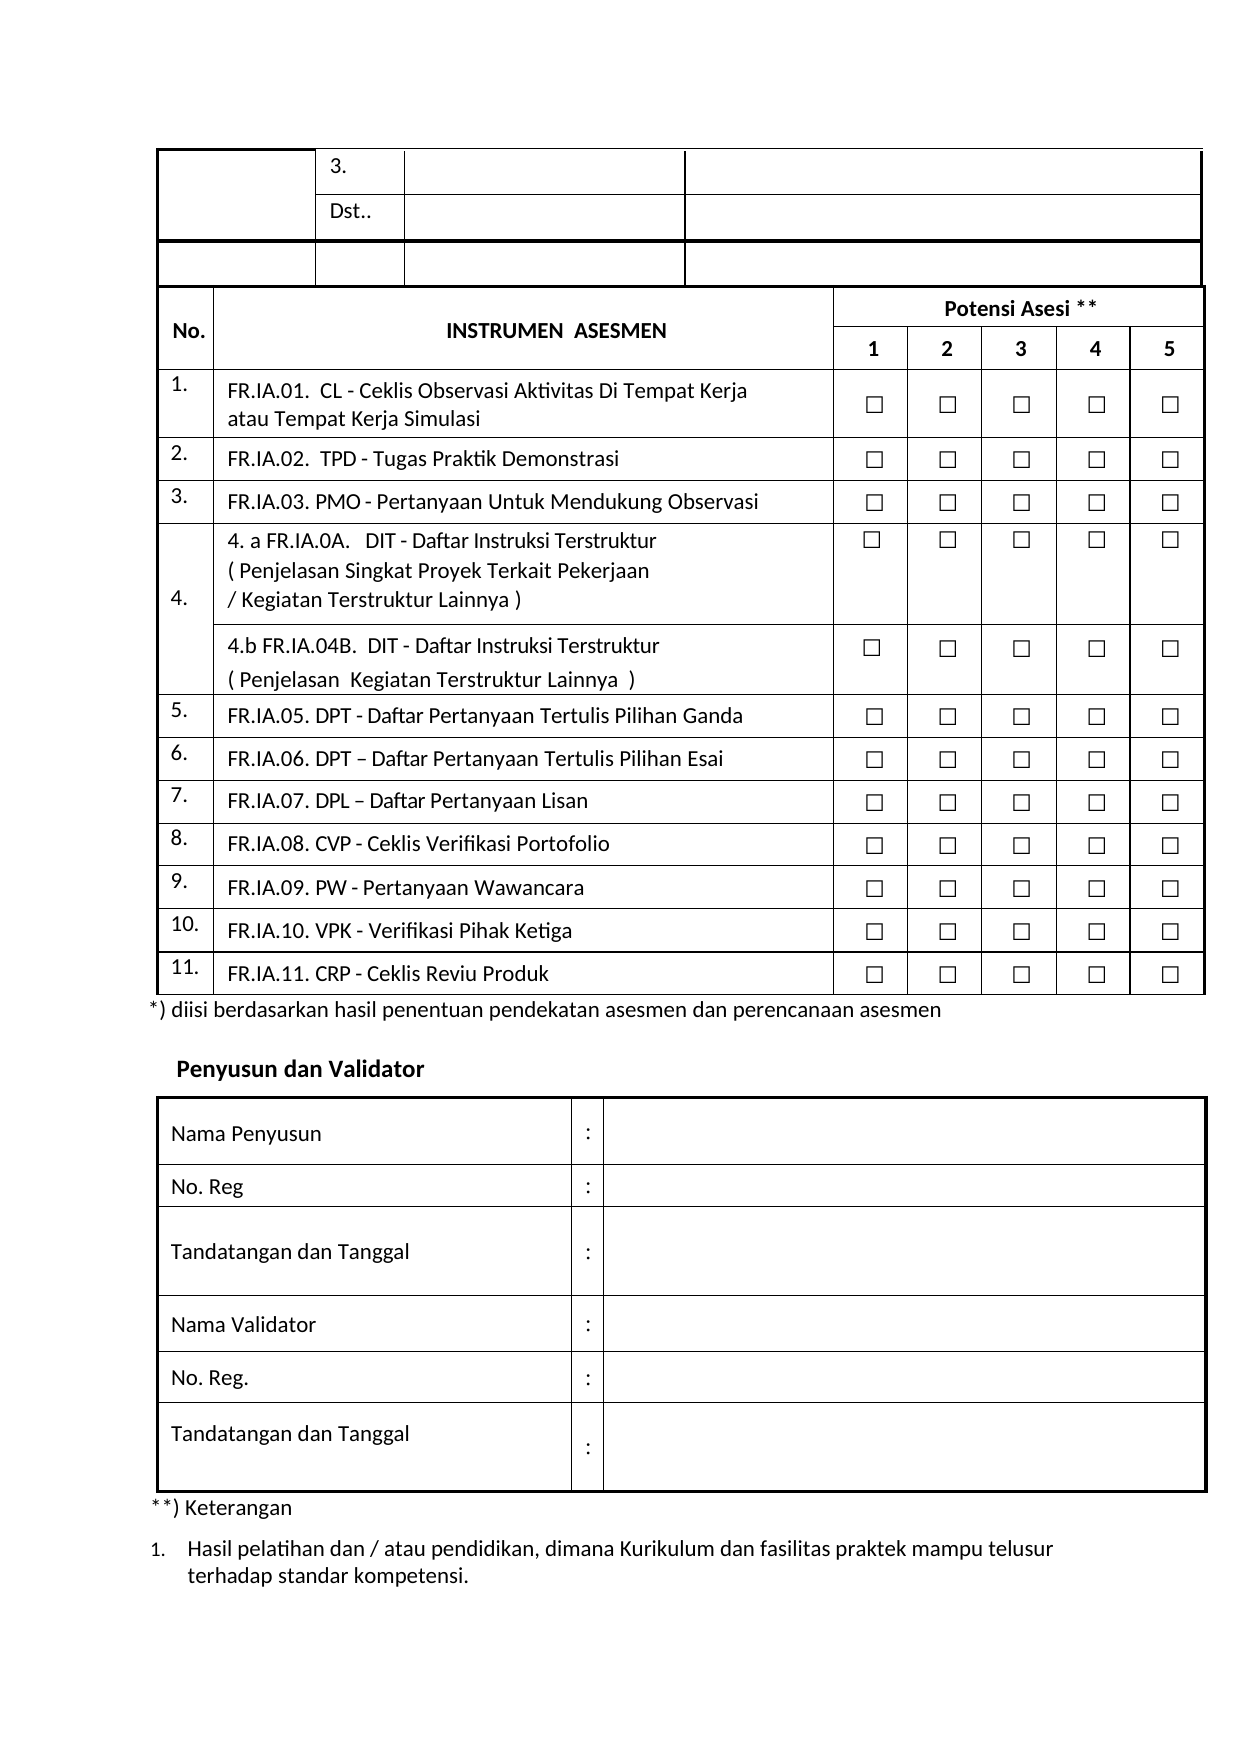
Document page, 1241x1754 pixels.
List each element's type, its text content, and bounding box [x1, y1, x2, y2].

list Hasil pelatihan dan / atau pendidikan, dimana Kurikulum dan fasilitas praktek mampu telusur terhadap standar kompetensi. [150, 1534, 1056, 1589]
table_cell 5 [1131, 327, 1203, 368]
table_cell 1. [159, 370, 213, 437]
table_cell FR.IA.06. DPT – Daftar Pertanyaan Tertulis Pilihan Esai [214, 738, 833, 779]
table_header [604, 1099, 1204, 1163]
table_cell FR.IA.07. DPL – Daftar Pertanyaan Lisan [214, 781, 833, 822]
table_header Nama Penyusun [159, 1099, 571, 1163]
table_cell 8. [159, 824, 213, 865]
table_cell INSTRUMEN ASESMEN [214, 288, 833, 368]
table_cell Tandatangan dan Tanggal [159, 1403, 571, 1490]
table_cell FR.IA.10. VPK - Verifikasi Pihak Ketiga [214, 909, 833, 951]
table_cell FR.IA.11. CRP - Ceklis Reviu Produk [214, 953, 833, 994]
table_cell : [572, 1207, 603, 1295]
table_cell 6. [159, 738, 213, 779]
table_cell [604, 1207, 1204, 1295]
table_cell 2. [159, 438, 213, 480]
table_cell [686, 195, 1200, 239]
table_cell Nama Validator [159, 1296, 571, 1351]
table_cell [604, 1352, 1204, 1402]
table_cell [604, 1165, 1204, 1206]
table_header 3. [316, 149, 404, 194]
table_cell Dst.. [316, 195, 404, 239]
table_cell [405, 243, 684, 285]
table_cell [405, 195, 684, 239]
table_cell FR.IA.05. DPT - Daftar Pertanyaan Tertulis Pilihan Ganda [214, 695, 833, 737]
table_header : [572, 1099, 603, 1163]
table_header [404, 149, 685, 194]
table_cell [159, 243, 315, 285]
table_cell 4.b FR.IA.04B. DIT - Daftar Instruksi Terstruktur ( Penjelasan Kegiatan Terstruktur Lainnya ) [214, 625, 833, 694]
table_cell 7. [159, 781, 213, 822]
table_cell 3. [159, 481, 213, 523]
table_cell [604, 1403, 1204, 1490]
table_cell FR.IA.02. TPD - Tugas Praktik Demonstrasi [214, 438, 833, 480]
text **) Keterangan [150, 1493, 1215, 1521]
table_cell 4. [159, 524, 213, 694]
table_cell No. Reg. [159, 1352, 571, 1402]
table_cell FR.IA.08. CVP - Ceklis Verifikasi Portofolio [214, 824, 833, 865]
table_cell 4 [1057, 327, 1129, 368]
table_cell [604, 1296, 1204, 1351]
table_header [685, 149, 1202, 194]
table_cell 10. [159, 909, 213, 951]
table_cell 1 [834, 327, 907, 368]
table_cell [316, 243, 404, 285]
table_cell 2 [908, 327, 981, 368]
table_cell : [572, 1403, 603, 1490]
table_cell 4. a FR.IA.0A. DIT - Daftar Instruksi Terstruktur ( Penjelasan Singkat Proyek Terkait Pekerjaan / Kegiatan Terstruktur Lainnya ) [214, 524, 833, 624]
text Penyusun dan Validator [176, 1054, 1215, 1084]
table_header [159, 151, 315, 239]
table_cell [686, 243, 1200, 285]
table_cell : [572, 1352, 603, 1402]
table_cell : [572, 1296, 603, 1351]
table_cell No. [159, 288, 213, 368]
table_cell FR.IA.09. PW - Pertanyaan Wawancara [214, 866, 833, 908]
text *) diisi berdasarkan hasil penentuan pendekatan asesmen dan perencanaan asesmen [125, 995, 1215, 1023]
table_cell 11. [159, 953, 213, 994]
table_cell Potensi Asesi ** [834, 288, 1203, 326]
table_cell Tandatangan dan Tanggal [159, 1207, 571, 1295]
table_cell No. Reg [159, 1165, 571, 1206]
table_cell 9. [159, 866, 213, 908]
table_cell FR.IA.03. PMO - Pertanyaan Untuk Mendukung Observasi [214, 481, 833, 523]
table_cell 3 [982, 327, 1056, 368]
table_cell : [572, 1165, 603, 1206]
table_cell FR.IA.01. CL - Ceklis Observasi Aktivitas Di Tempat Kerja atau Tempat Kerja Simulasi [214, 370, 833, 437]
table_cell 5. [159, 695, 213, 737]
